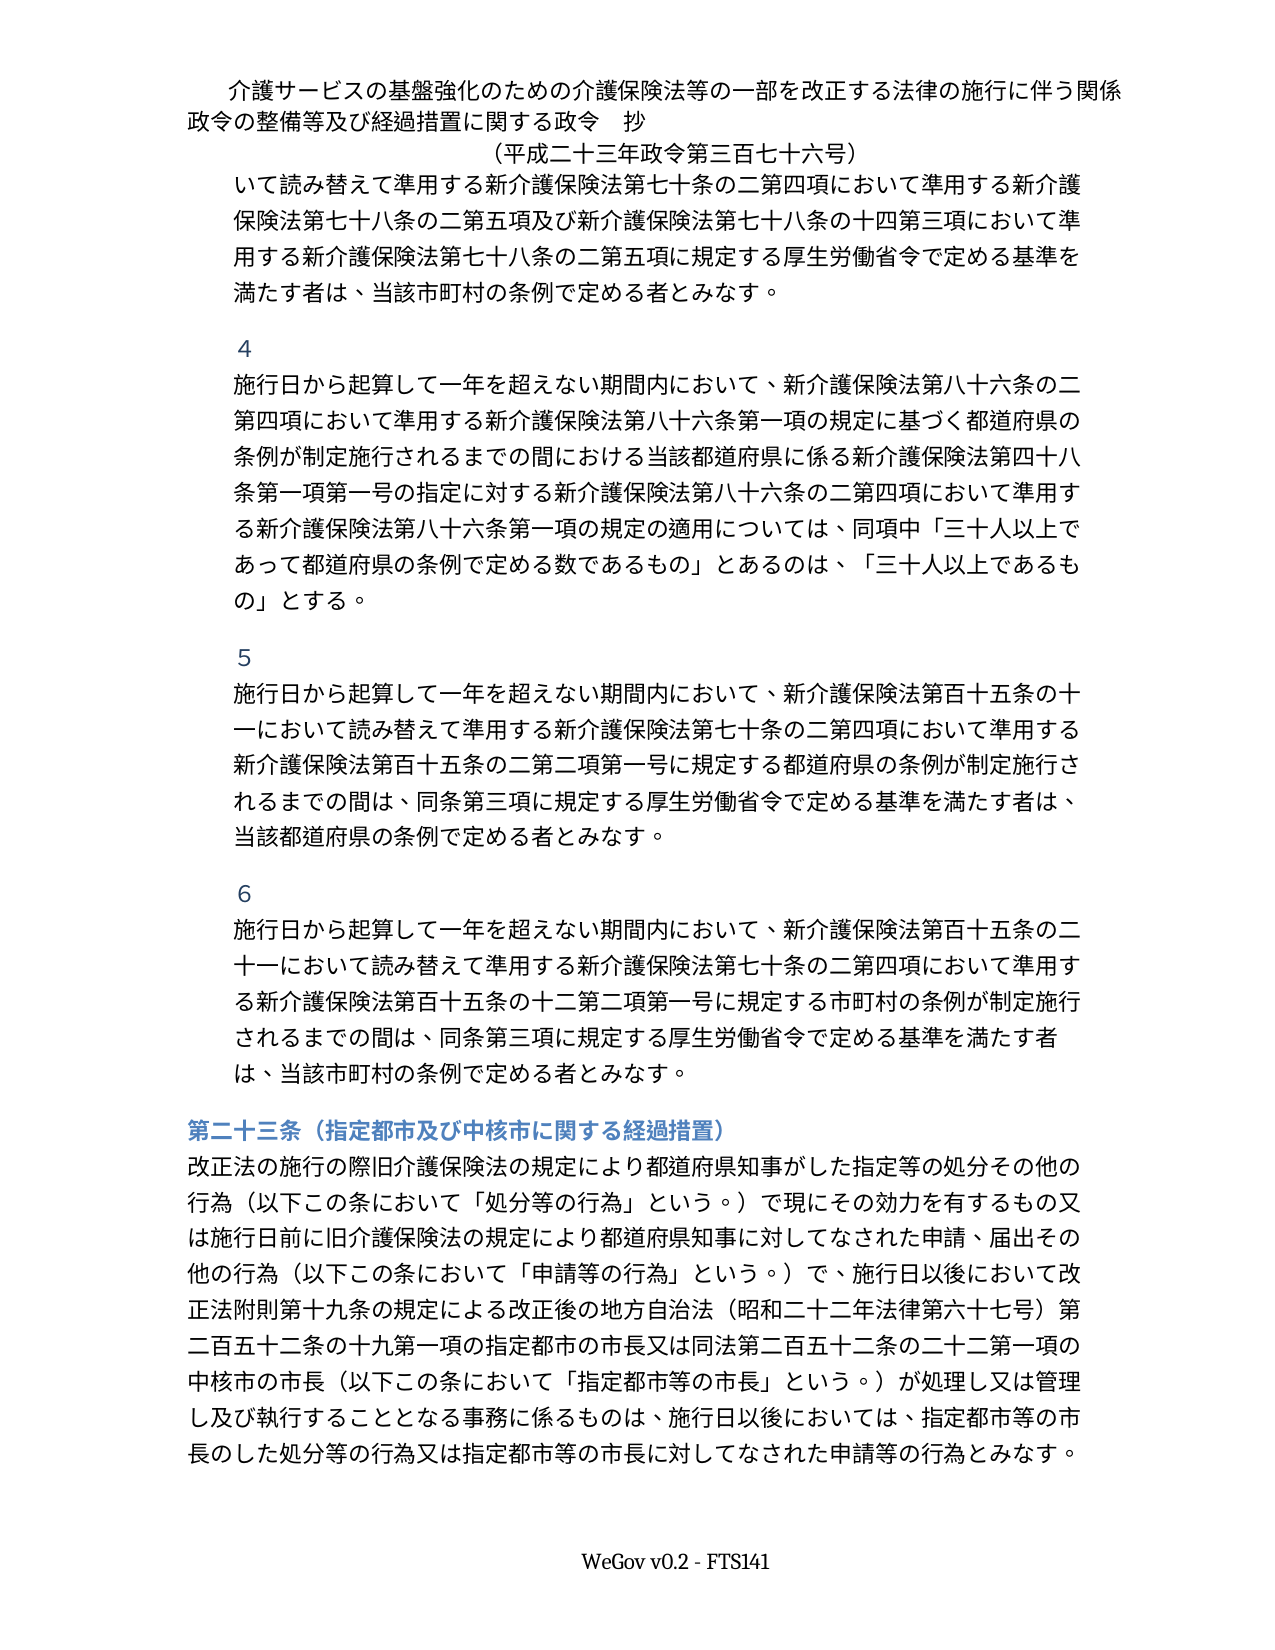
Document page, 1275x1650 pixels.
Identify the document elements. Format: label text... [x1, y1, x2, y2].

text 施行日から起算して一年を超えない期間内において、新介護保険法第百十五条の二十一において読み替えて準用する新介護保険法第七十条の二第四項において準用する新介護保険法第百十五条の十二第二項第一号に規定する市町村の条例が制定施行されるまでの間は、同条第三項に規定する厚生労働省令で定める基準を満たす者は、当該市町村の条例で定める者とみなす。 [233, 914, 1087, 1089]
subtitle ４ [233, 333, 1087, 364]
subtitle ６ [233, 878, 1087, 909]
text 改正法の施行の際旧介護保険法の規定により都道府県知事がした指定等の処分その他の行為（以下この条において「処分等の行為」という。）で現にその効力を有するもの又は施行日前に旧介護保険法の規定により都道府県知事に対してなされた申請、届出その他の行為（以下この条において「申請等の行為」という。）で、施行日以後において改正法附則第十九条の規定による改正後の地方自治法（昭和二十二年法律第六十七号）第二百五十二条の十九第一項の指定都市の市長又は同法第二百五十二条の二十二第一項の中核市の市長（以下この条において「指定都市等の市長」という。）が処理し又は管理し及び執行することとなる事務に係るものは、施行日以後においては、指定都市等の市長のした処分等の行為又は指定都市等の市長に対してなされた申請等の行為とみなす。 [187, 1151, 1087, 1469]
subtitle 第二十三条（指定都市及び中核市に関する経過措置） [187, 1114, 1087, 1146]
text 施行日から起算して一年を超えない期間内において、新介護保険法第八十六条の二第四項において準用する新介護保険法第八十六条第一項の規定に基づく都道府県の条例が制定施行されるまでの間における当該都道府県に係る新介護保険法第四十八条第一項第一号の指定に対する新介護保険法第八十六条の二第四項において準用する新介護保険法第八十六条第一項の規定の適用については、同項中「三十人以上であって都道府県の条例で定める数であるもの」とあるのは、「三十人以上であるもの」とする。 [233, 369, 1087, 616]
text 施行日から起算して一年を超えない期間内において、新介護保険法第百十五条の十一において読み替えて準用する新介護保険法第七十条の二第四項において準用する新介護保険法第百十五条の二第二項第一号に規定する都道府県の条例が制定施行されるまでの間は、同条第三項に規定する厚生労働省令で定める基準を満たす者は、当該都道府県の条例で定める者とみなす。 [233, 678, 1087, 853]
subtitle ５ [233, 642, 1087, 673]
